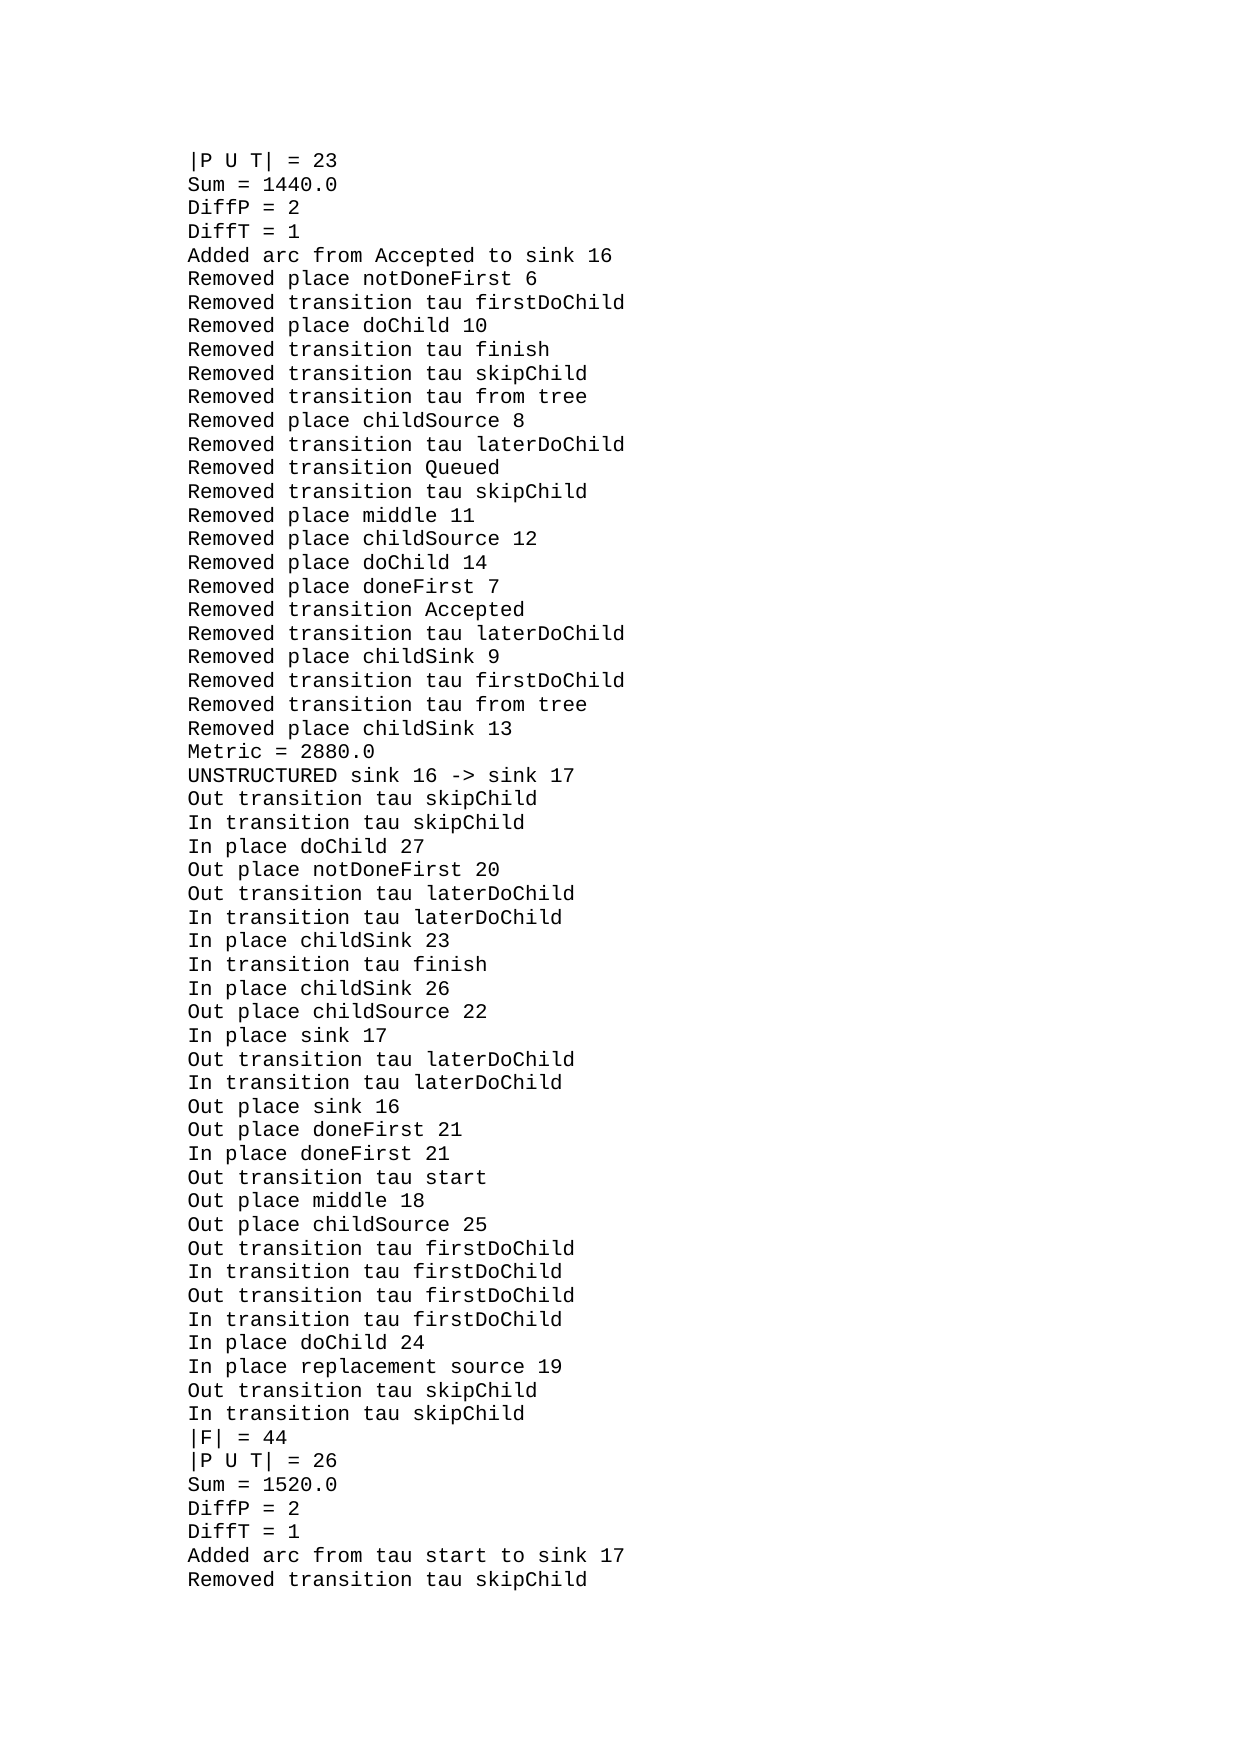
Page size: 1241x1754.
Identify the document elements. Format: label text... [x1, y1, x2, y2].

text Removed place middle 11 [187, 505, 1053, 528]
text Out transition tau firstDoChild [187, 1238, 1053, 1261]
text Removed transition tau skipChild [187, 363, 1053, 386]
text In place childSink 26 [187, 978, 1053, 1001]
text Out transition tau firstDoChild [187, 1285, 1053, 1309]
text Out place notDoneFirst 20 [187, 859, 1053, 883]
text In transition tau skipChild [187, 812, 1053, 836]
text Removed place childSink 9 [187, 647, 1053, 670]
text In transition tau firstDoChild [187, 1309, 1053, 1332]
text In transition tau laterDoChild [187, 907, 1053, 930]
text Removed transition Queued [187, 457, 1053, 481]
text Removed transition tau firstDoChild [187, 292, 1053, 316]
text Out place doneFirst 21 [187, 1119, 1053, 1143]
text |F| = 44 [187, 1427, 1053, 1451]
text Removed place childSink 13 [187, 717, 1053, 741]
text Removed transition tau skipChild [187, 1569, 1053, 1592]
text Sum = 1440.0 [187, 174, 1053, 197]
text In transition tau finish [187, 954, 1053, 978]
text Metric = 2880.0 [187, 741, 1053, 765]
text Removed transition Accepted [187, 599, 1053, 623]
text In place childSink 23 [187, 930, 1053, 954]
text Removed transition tau laterDoChild [187, 623, 1053, 647]
text |P U T| = 23 [187, 150, 1053, 174]
text Out place middle 18 [187, 1190, 1053, 1214]
text UNSTRUCTURED sink 16 -> sink 17 [187, 765, 1053, 788]
text In transition tau laterDoChild [187, 1072, 1053, 1096]
text In place doChild 27 [187, 836, 1053, 859]
text Out place childSource 25 [187, 1214, 1053, 1238]
text Out transition tau laterDoChild [187, 883, 1053, 907]
text Removed place childSource 8 [187, 410, 1053, 434]
text DiffT = 1 [187, 1521, 1053, 1545]
text DiffP = 2 [187, 197, 1053, 221]
text Removed transition tau from tree [187, 386, 1053, 410]
text Removed transition tau laterDoChild [187, 434, 1053, 457]
text Removed transition tau firstDoChild [187, 670, 1053, 694]
text DiffT = 1 [187, 221, 1053, 244]
text Removed place notDoneFirst 6 [187, 268, 1053, 292]
text Out transition tau skipChild [187, 788, 1053, 812]
text In place doneFirst 21 [187, 1143, 1053, 1167]
text Removed transition tau skipChild [187, 481, 1053, 505]
text Out place sink 16 [187, 1096, 1053, 1119]
text Sum = 1520.0 [187, 1474, 1053, 1498]
text |P U T| = 26 [187, 1451, 1053, 1474]
text In transition tau firstDoChild [187, 1261, 1053, 1285]
text Added arc from tau start to sink 17 [187, 1545, 1053, 1569]
text In place replacement source 19 [187, 1356, 1053, 1379]
text In place sink 17 [187, 1025, 1053, 1048]
text Added arc from Accepted to sink 16 [187, 244, 1053, 268]
text Out place childSource 22 [187, 1001, 1053, 1025]
text Removed transition tau from tree [187, 694, 1053, 717]
text In transition tau skipChild [187, 1403, 1053, 1427]
text Removed place childSource 12 [187, 528, 1053, 552]
text Removed place doneFirst 7 [187, 576, 1053, 599]
text Removed transition tau finish [187, 339, 1053, 363]
text In place doChild 24 [187, 1332, 1053, 1356]
text Out transition tau start [187, 1167, 1053, 1190]
text Removed place doChild 14 [187, 552, 1053, 576]
text Removed place doChild 10 [187, 316, 1053, 339]
text Out transition tau laterDoChild [187, 1048, 1053, 1072]
text DiffP = 2 [187, 1498, 1053, 1521]
text Out transition tau skipChild [187, 1379, 1053, 1403]
